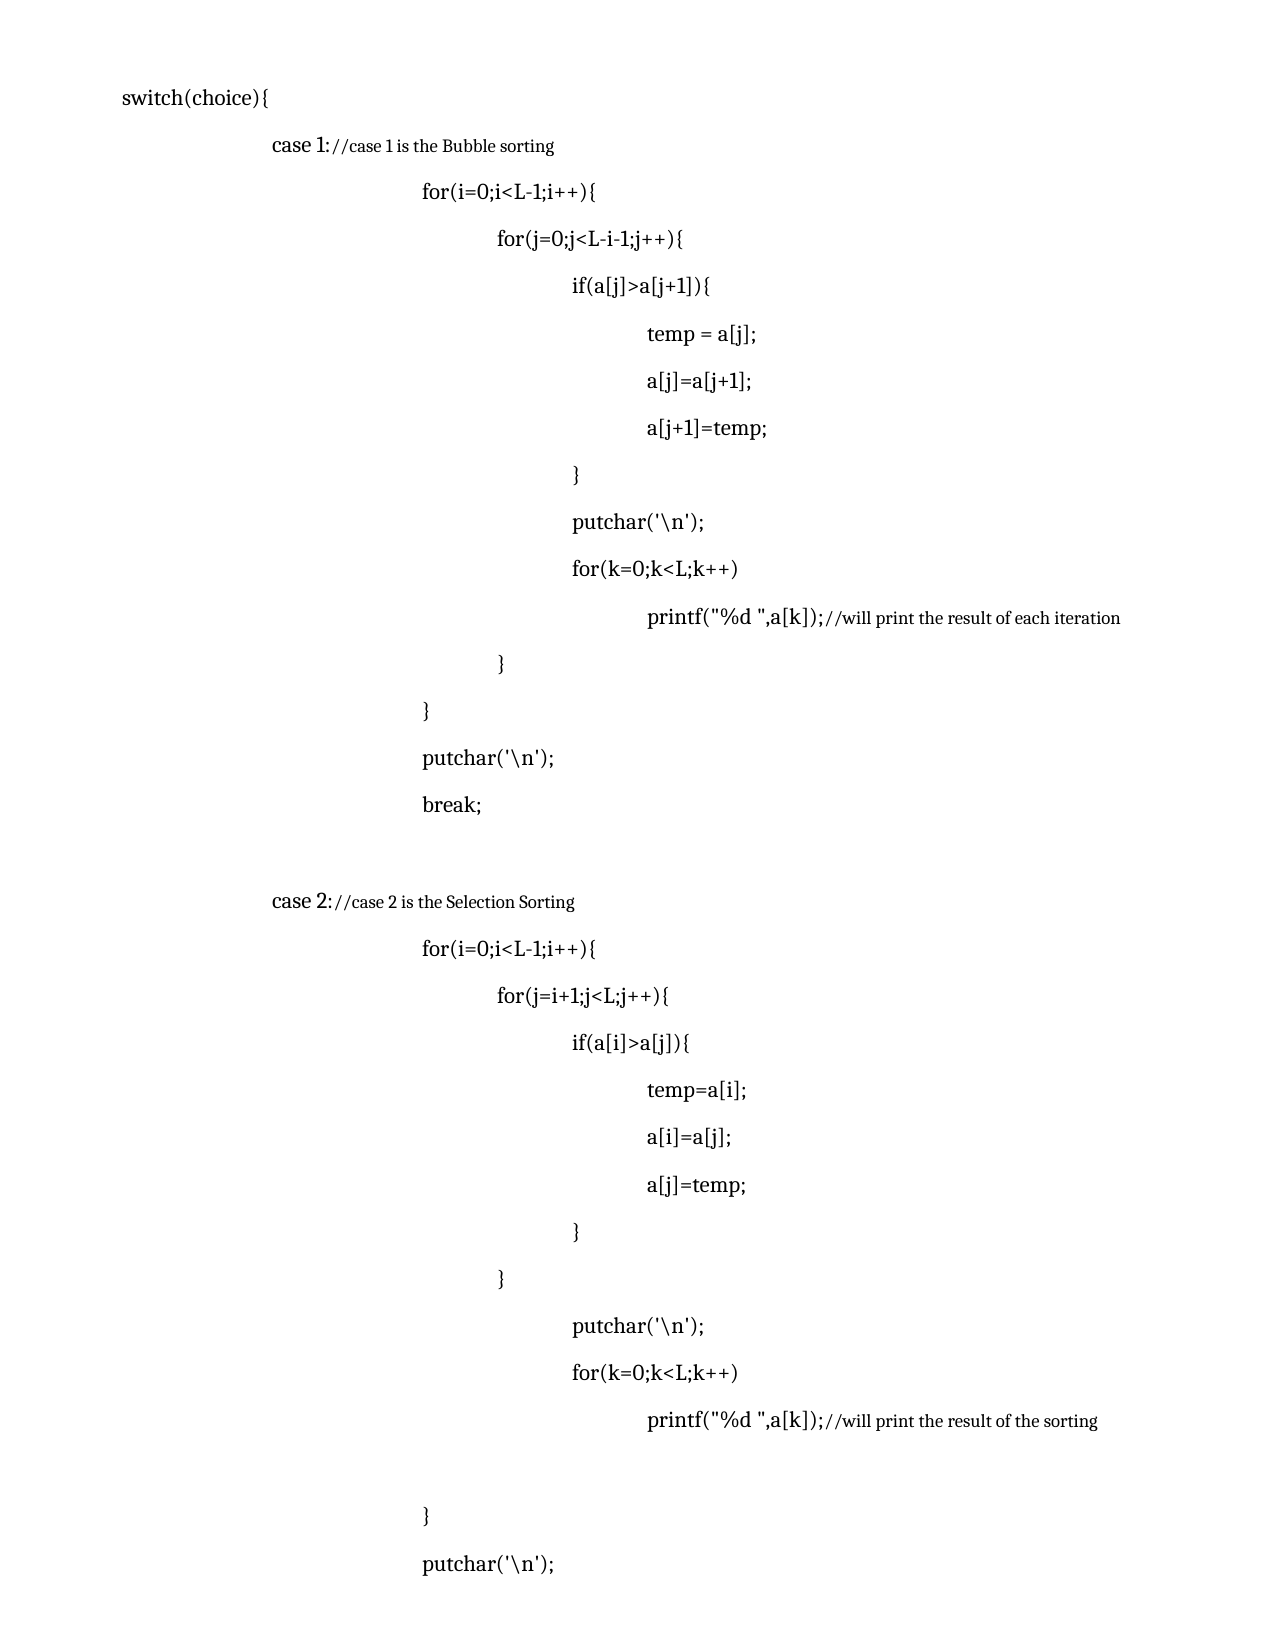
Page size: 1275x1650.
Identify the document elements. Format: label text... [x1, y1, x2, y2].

text a[j+1]=temp; [47, 415, 1237, 441]
text temp=a[i]; [47, 1077, 1237, 1103]
text } [47, 651, 1237, 677]
text if(a[j]>a[j+1]){ [47, 273, 1237, 299]
text for(j=i+1;j<L;j++){ [47, 983, 1237, 1009]
text a[i]=a[j]; [47, 1124, 1237, 1151]
text if(a[i]>a[j]){ [47, 1030, 1237, 1056]
text printf("%d ",a[k]);//will print the result of the sorting [47, 1407, 1237, 1434]
text switch(choice){ [47, 84, 1237, 111]
text putchar('\n'); [47, 509, 1237, 535]
text } [47, 462, 1237, 488]
text for(k=0;k<L;k++) [47, 1360, 1237, 1386]
text } [47, 1503, 1237, 1530]
text for(i=0;i<L-1;i++){ [47, 935, 1237, 962]
text putchar('\n'); [47, 1551, 1237, 1577]
text for(i=0;i<L-1;i++){ [47, 179, 1237, 205]
text putchar('\n'); [47, 745, 1237, 771]
text putchar('\n'); [47, 1313, 1237, 1339]
text a[j]=a[j+1]; [47, 367, 1237, 394]
text printf("%d ",a[k]);//will print the result of each iteration [47, 603, 1237, 630]
text for(k=0;k<L;k++) [47, 556, 1237, 583]
text for(j=0;j<L-i-1;j++){ [47, 226, 1237, 252]
text a[j]=temp; [47, 1171, 1237, 1198]
text case 2://case 2 is the Selection Sorting [47, 888, 1237, 914]
text case 1://case 1 is the Bubble sorting [47, 132, 1237, 158]
text } [47, 698, 1237, 724]
text } [47, 1218, 1237, 1245]
text temp = a[j]; [47, 320, 1237, 347]
text } [47, 1266, 1237, 1292]
text break; [47, 792, 1237, 818]
